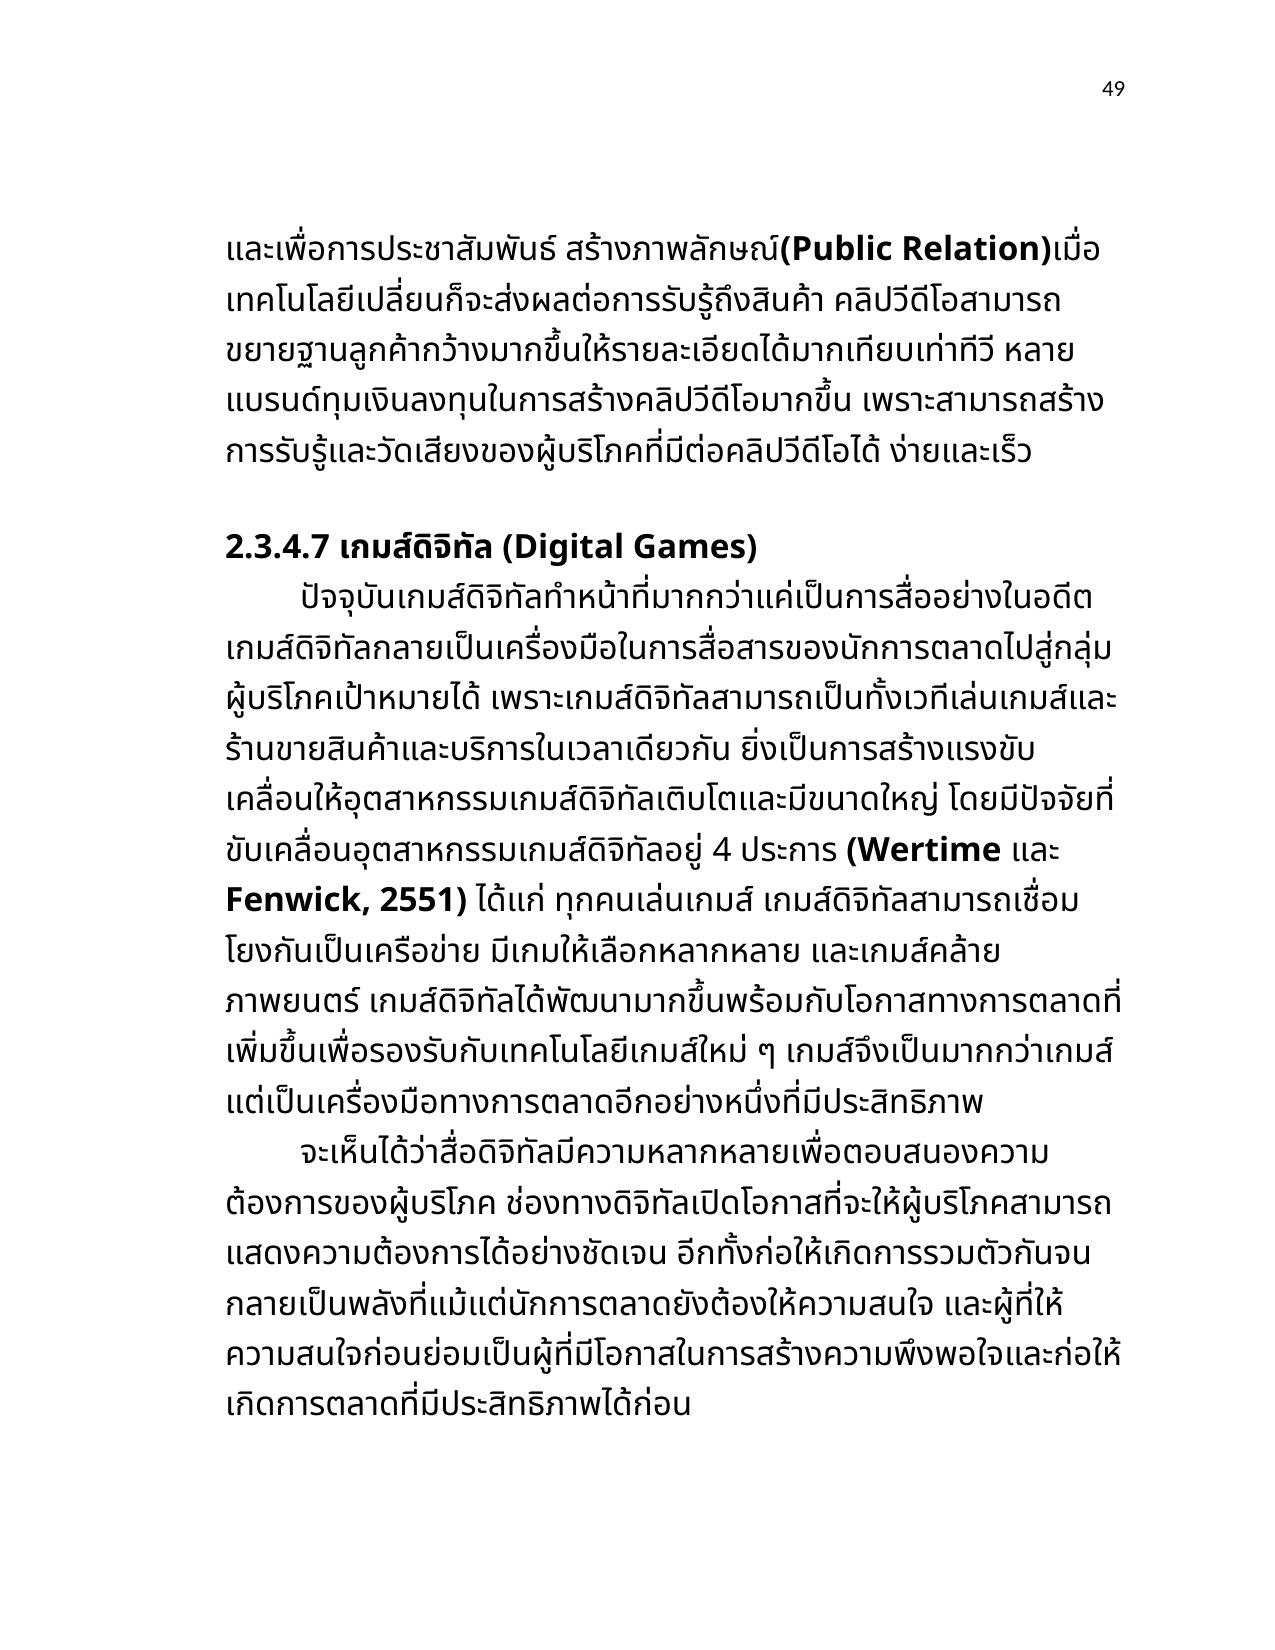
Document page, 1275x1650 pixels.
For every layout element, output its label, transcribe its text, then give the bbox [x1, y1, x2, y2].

text ปัจจุบันเกมส์ดิจิทัลทำหน้าที่มากกว่าแค่เป็นการสื่ออย่างในอดีต เกมส์ดิจิทัลกลายเป็นเครื่องมือในการสื่อสารของนักการตลาดไปสู่กลุ่มผู้บริโภคเป้าหมายได้ เพราะเกมส์ดิจิทัลสามารถเป็นทั้งเวทีเล่นเกมส์และร้านขายสินค้าและบริการในเวลาเดียวกัน ยิ่งเป็นการสร้างแรงขับเคลื่อนให้อุตสาหกรรมเกมส์ดิจิทัลเติบโตและมีขนาดใหญ่ โดยมีปัจจัยที่ขับเคลื่อนอุตสาหกรรมเกมส์ดิจิทัลอยู่ 4 ประการ (Wertime และ Fenwick, 2551) ได้แก่ ทุกคนเล่นเกมส์ เกมส์ดิจิทัลสามารถเชื่อมโยงกันเป็นเครือข่าย มีเกมให้เลือกหลากหลาย และเกมส์คล้ายภาพยนตร์ เกมส์ดิจิทัลได้พัฒนามากขึ้นพร้อมกับโอกาสทางการตลาดที่เพิ่มขึ้นเพื่อรองรับกับเทคโนโลยีเกมส์ใหม่ ๆ เกมส์จึงเป็นมากกว่าเกมส์แต่เป็นเครื่องมือทางการตลาดอีกอย่างหนึ่งที่มีประสิทธิภาพ [225, 573, 1125, 1128]
text 2.3.4.7 เกมส์ดิจิทัล (Digital Games) [225, 523, 1125, 573]
